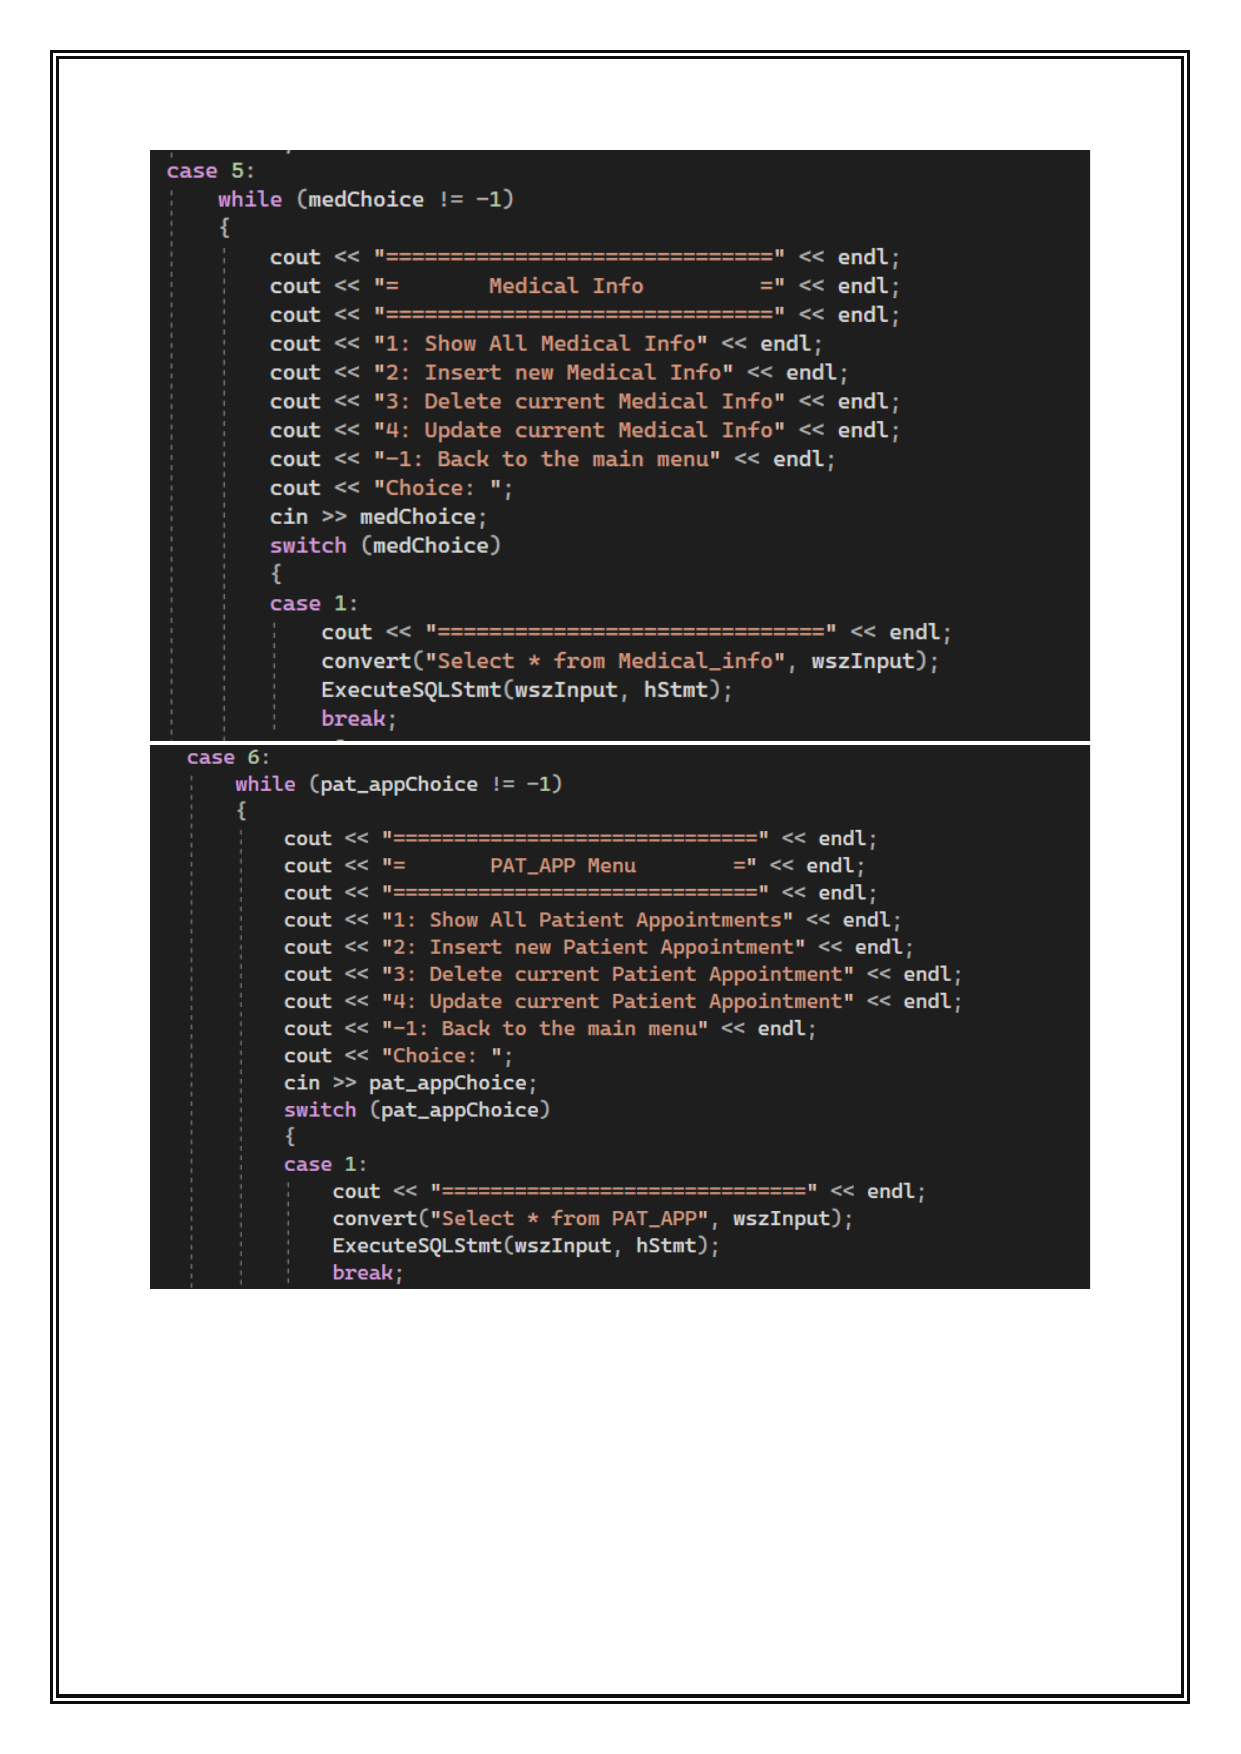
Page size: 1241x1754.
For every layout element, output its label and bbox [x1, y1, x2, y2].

picture [150, 150, 1091, 741]
picture [150, 745, 1091, 1289]
